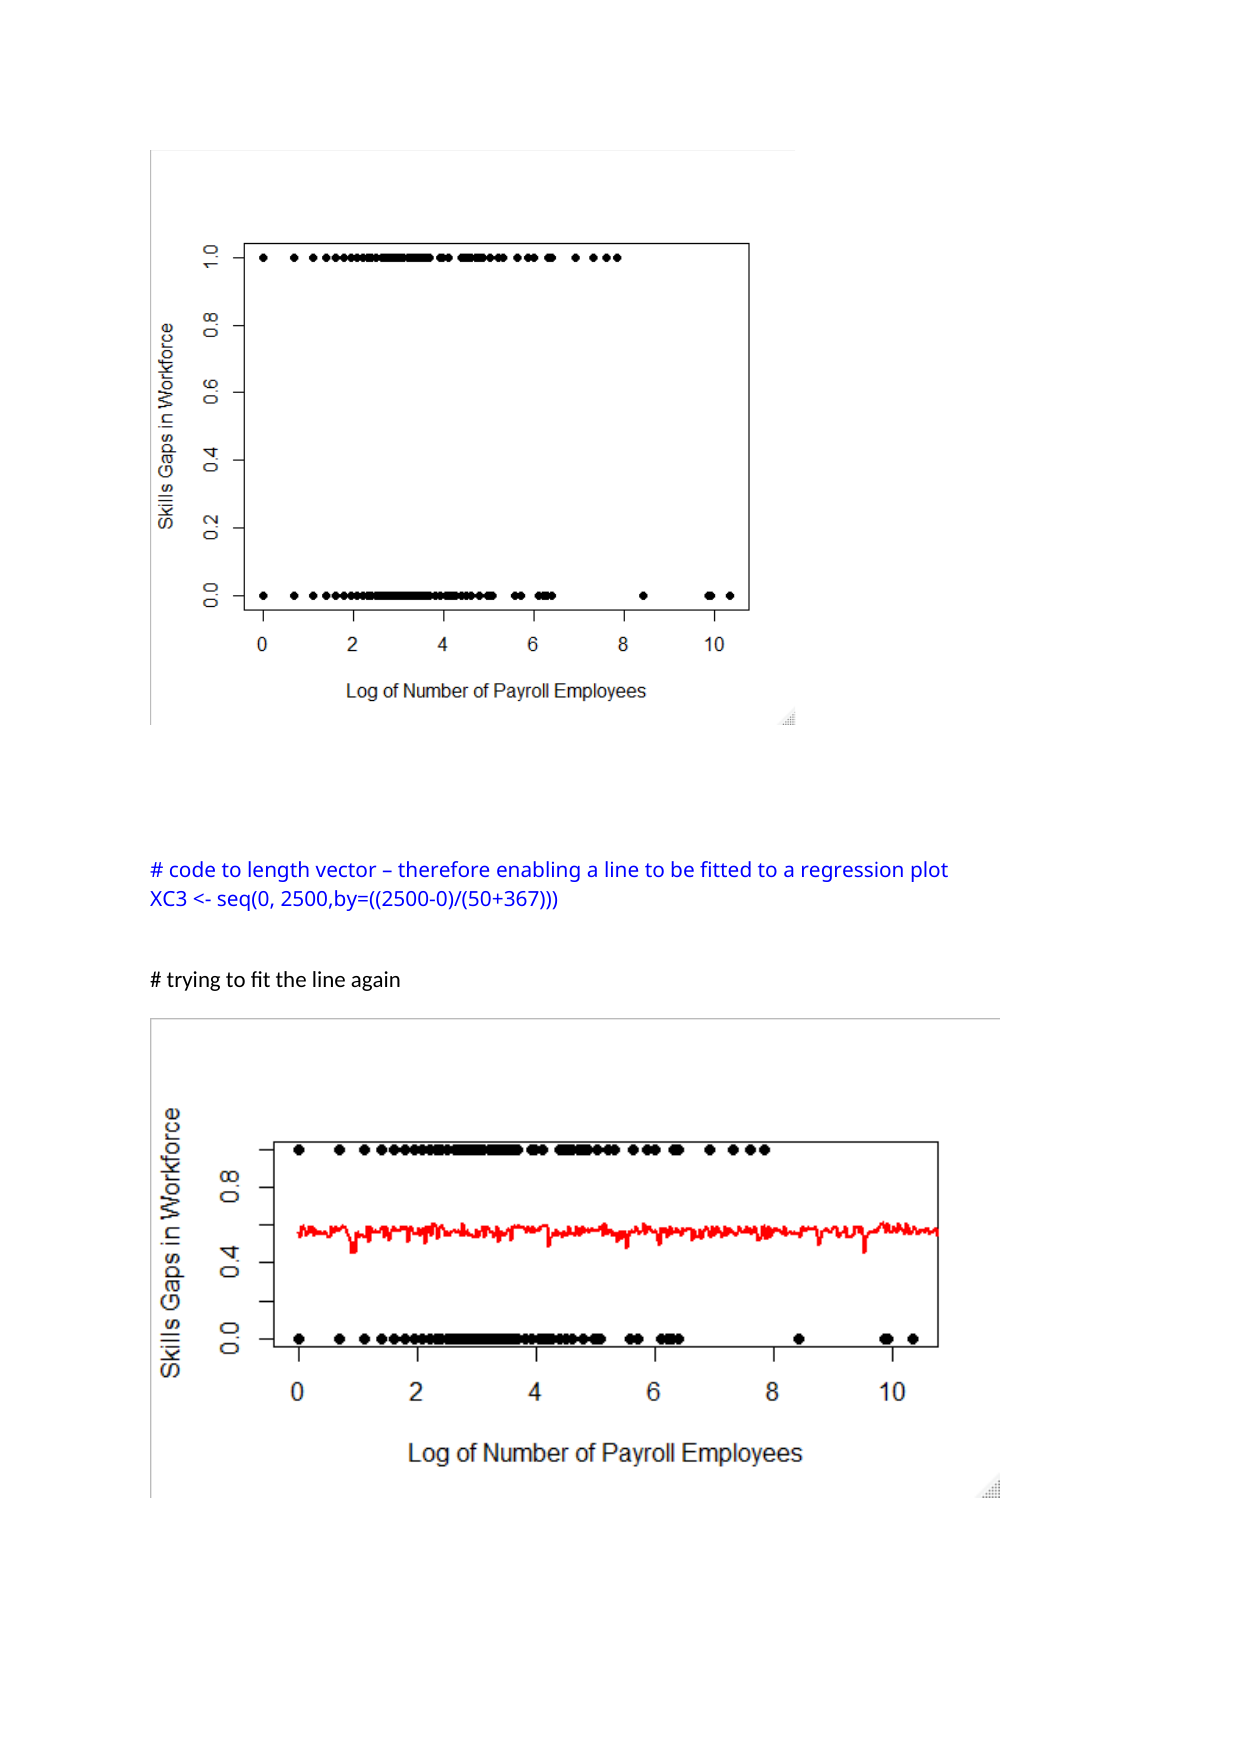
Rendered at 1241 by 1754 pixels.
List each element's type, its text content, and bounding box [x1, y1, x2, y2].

text # trying to fit the line again [150, 965, 1090, 993]
text XC3 <- seq(0, 2500,by=((2500-0)/(50+367))) [150, 884, 1090, 912]
picture [150, 150, 796, 725]
picture [150, 1018, 1000, 1498]
text # code to length vector – therefore enabling a line to be fitted to a regression plot [150, 855, 1090, 884]
